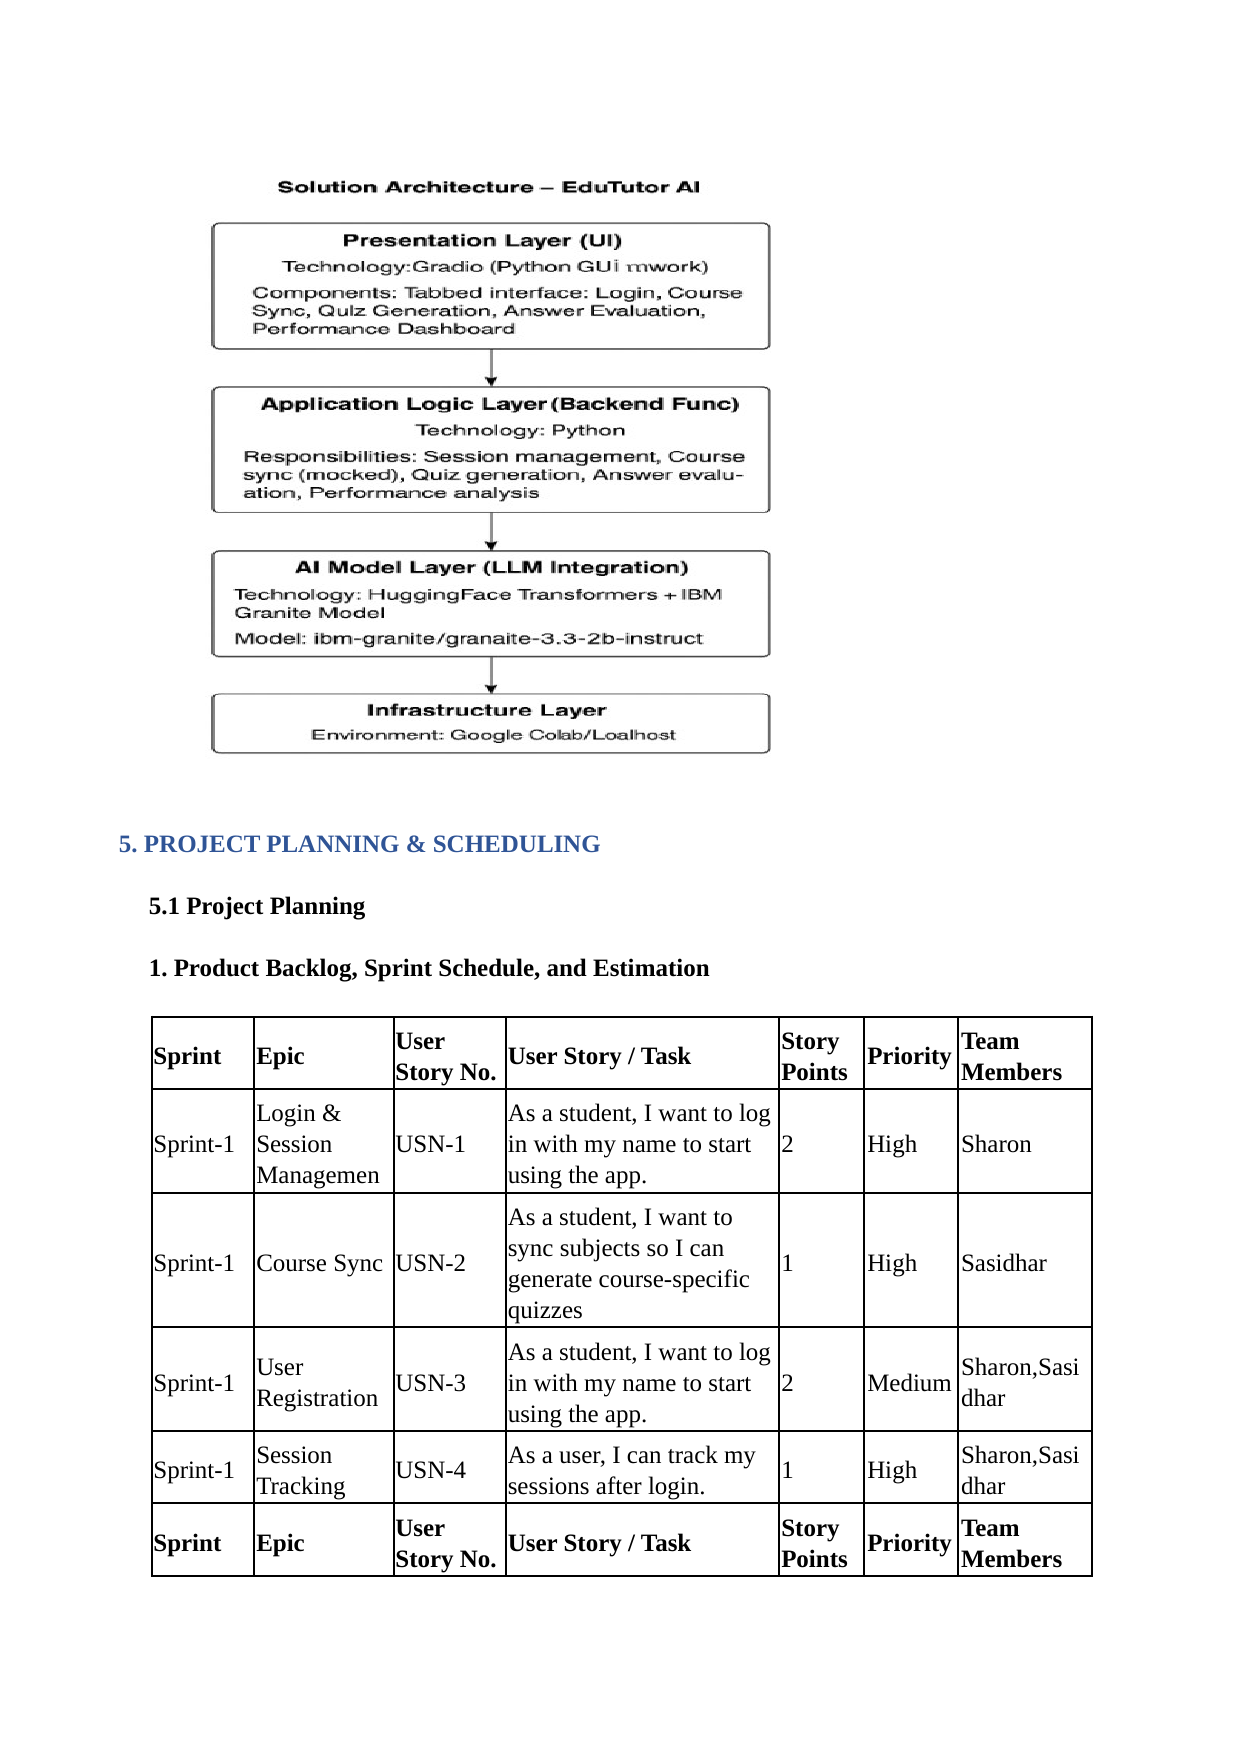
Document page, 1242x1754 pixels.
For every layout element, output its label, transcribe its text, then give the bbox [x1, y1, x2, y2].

table_cell User Story No. [395, 1504, 505, 1575]
table_cell USN-2 [395, 1194, 505, 1326]
table_header Team Members [959, 1018, 1091, 1088]
table_cell As a student, I want to log in with my name to start using the app. [507, 1090, 778, 1192]
table_cell Sprint-1 [153, 1090, 253, 1192]
table_header Sprint [153, 1018, 253, 1088]
table_cell User Story / Task [507, 1504, 778, 1575]
subtitle 1. Product Backlog, Sprint Schedule, and Estimation [148, 953, 1090, 982]
table_cell 1 [780, 1194, 863, 1326]
table_cell High [865, 1432, 957, 1502]
table_cell High [865, 1090, 957, 1192]
table_cell USN-1 [395, 1090, 505, 1192]
table_cell As a user, I can track my sessions after login. [507, 1432, 778, 1502]
table_cell Epic [255, 1504, 393, 1575]
table_cell Sharon,Sasi dhar [959, 1328, 1091, 1430]
table_cell Medium [865, 1328, 957, 1430]
table_cell User Registration [255, 1328, 393, 1430]
table_cell Priority [865, 1504, 957, 1575]
table_cell High [865, 1194, 957, 1326]
table_header Epic [255, 1018, 393, 1088]
table_cell Session Tracking [255, 1432, 393, 1502]
table_cell Course Sync [255, 1194, 393, 1326]
picture [132, 150, 844, 796]
table_cell 2 [780, 1090, 863, 1192]
table_cell Team Members [959, 1504, 1091, 1575]
table_cell Sprint [153, 1504, 253, 1575]
table_cell Sharon [959, 1090, 1091, 1192]
table_cell USN-4 [395, 1432, 505, 1502]
table_cell 1 [780, 1432, 863, 1502]
table_header Priority [865, 1018, 957, 1088]
table_cell Sharon,Sasi dhar [959, 1432, 1091, 1502]
table_cell Sprint-1 [153, 1432, 253, 1502]
subtitle 5. PROJECT PLANNING & SCHEDULING [119, 829, 1090, 857]
table_cell Story Points [780, 1504, 863, 1575]
table_cell As a student, I want to sync subjects so I can generate course-specific quizzes [507, 1194, 778, 1326]
table_header User Story / Task [507, 1018, 778, 1088]
table_cell Sprint-1 [153, 1328, 253, 1430]
table_header User Story No. [395, 1018, 505, 1088]
text 5.1 Project Planning [148, 891, 1141, 919]
table_cell 2 [780, 1328, 863, 1430]
table_cell As a student, I want to log in with my name to start using the app. [507, 1328, 778, 1430]
table_cell Sasidhar [959, 1194, 1091, 1326]
table_cell Login & Session Managemen [255, 1090, 393, 1192]
table_cell Sprint-1 [153, 1194, 253, 1326]
table_cell USN-3 [395, 1328, 505, 1430]
table_header Story Points [780, 1018, 863, 1088]
